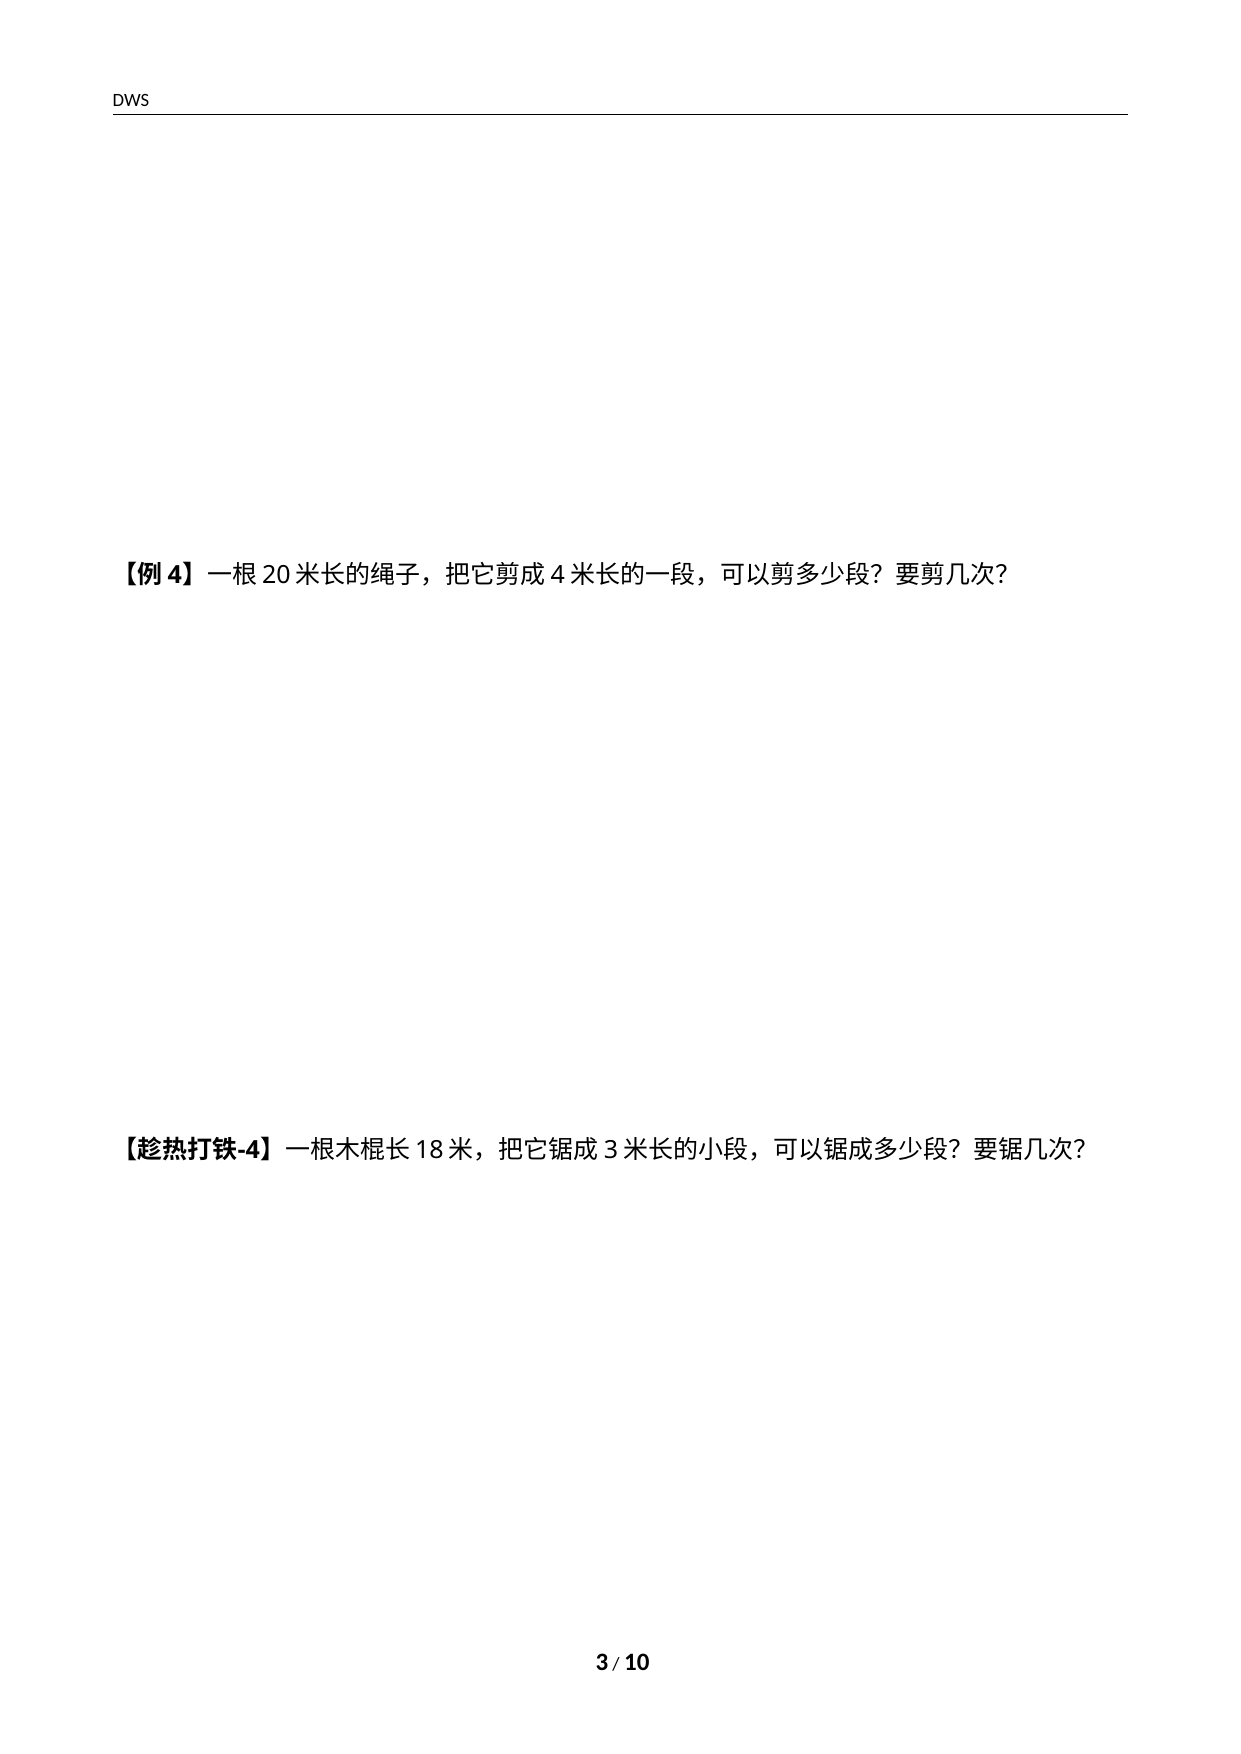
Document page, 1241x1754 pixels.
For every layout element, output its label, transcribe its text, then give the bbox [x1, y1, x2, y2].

text 【例4】一根20米长的绳子，把它剪成4米长的一段，可以剪多少段？要剪几次？ [112, 540, 1128, 605]
text 【趁热打铁-4】一根木棍长18米，把它锯成3米长的小段，可以锯成多少段？要锯几次？ [112, 1115, 1128, 1180]
